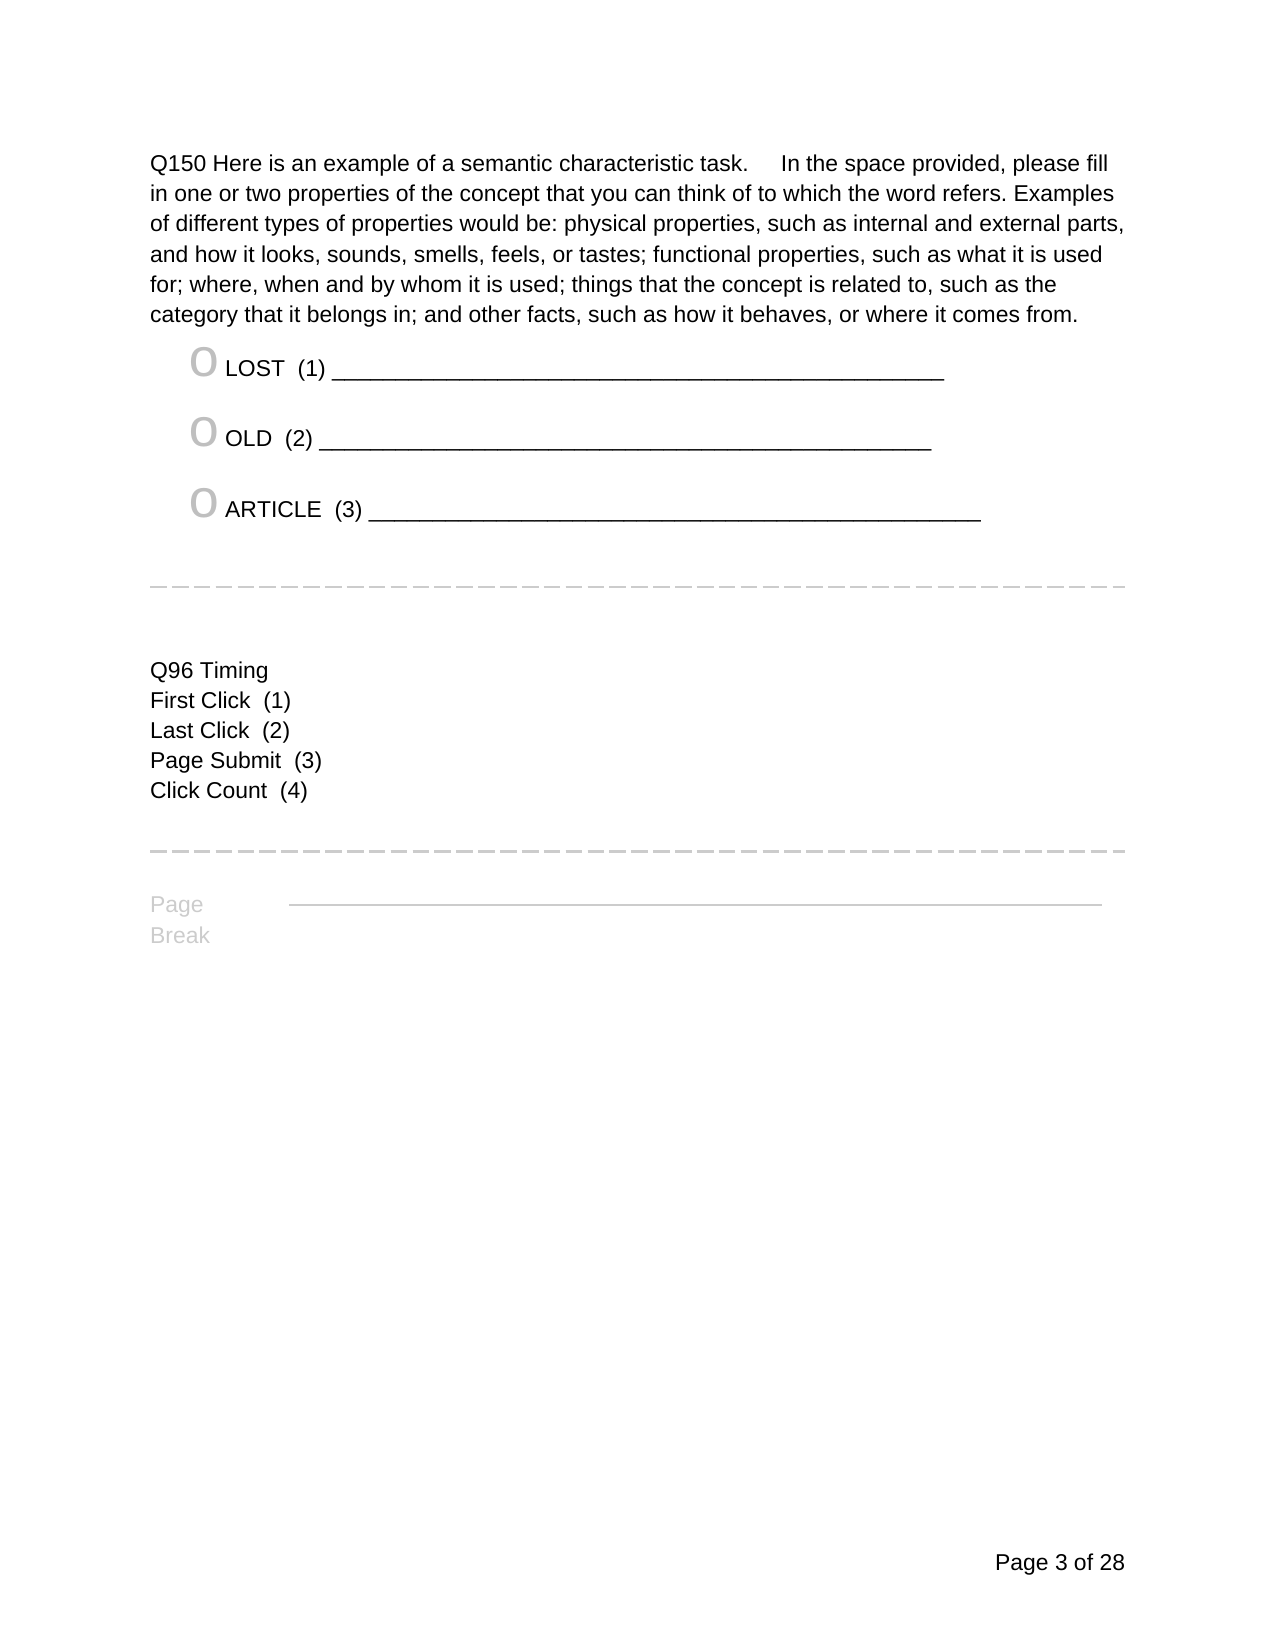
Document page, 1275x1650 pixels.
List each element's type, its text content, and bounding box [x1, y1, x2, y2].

text Q150 Here is an example of a semantic characteristic task. In the space provided, please fill in one or two properties of the concept that you can think of to which the word refers. Examples of different types of properties would be: physical properties, such as internal and external parts, and how it looks, sounds, smells, feels, or tastes; functional properties, such as what it is used for; where, when and by whom it is used; things that the concept is related to, such as the category that it belongs in; and other facts, such as how it behaves, or where it comes from. [150, 150, 1125, 327]
list Last Click (2) [150, 717, 1125, 743]
list LOST (1) ________________________________________________ [187, 331, 1125, 393]
table_header [278, 891, 1114, 952]
list OLD (2) ________________________________________________ [187, 402, 1125, 463]
list Click Count (4) [150, 777, 1125, 804]
list ARTICLE (3) ________________________________________________ [187, 472, 1125, 534]
list First Click (1) [150, 687, 1125, 713]
text Q96 Timing [150, 657, 1125, 683]
list Page Submit (3) [150, 747, 1125, 774]
table_header Page Break [139, 891, 278, 952]
